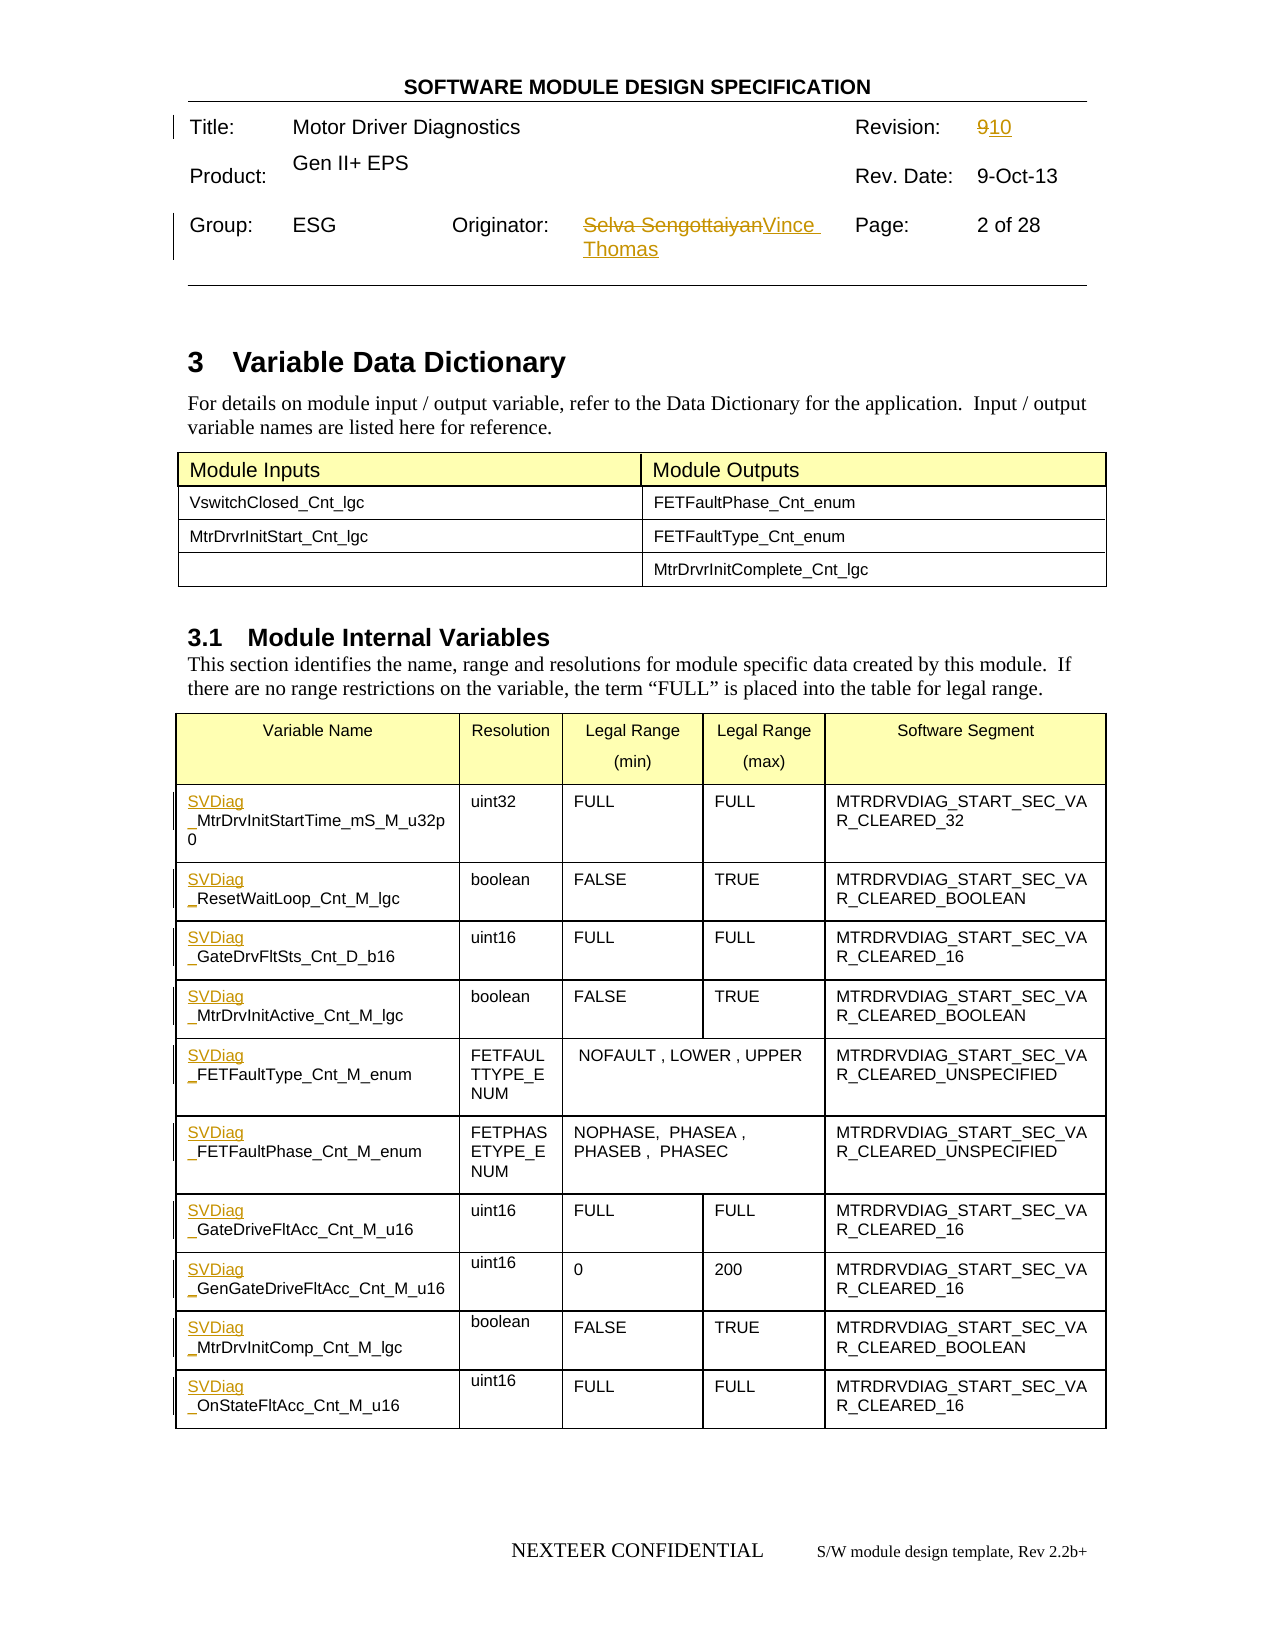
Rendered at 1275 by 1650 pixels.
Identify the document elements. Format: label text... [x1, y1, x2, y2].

table_cell uint16 [460, 922, 562, 979]
table_header Module Outputs [642, 453, 1105, 485]
table_cell NOPHASE, PHASEA , PHASEB , PHASEC [563, 1117, 824, 1193]
subtitle Module Internal Variables [187, 623, 1087, 652]
table_cell [179, 553, 642, 586]
table_cell OnStateFltAcc_Cnt_M_u16 [177, 1371, 459, 1428]
table_cell FULL [563, 1371, 702, 1428]
text For details on module input / output variable, refer to the Data Dictionary for the application. Input / output variable names are listed here for reference. [187, 391, 1087, 439]
table_cell MtrDrvrInitStart_Cnt_lgc [179, 520, 642, 552]
table_cell FULL [704, 785, 824, 862]
table_cell uint16 [460, 1195, 562, 1252]
table_cell GenGateDriveFltAcc_Cnt_M_u16 [177, 1253, 459, 1310]
table_cell MtrDrvrInitComplete_Cnt_lgc [643, 552, 1106, 586]
table_cell MTRDRVDIAG_START_SEC_VAR_CLEARED_UNSPECIFIED [826, 1117, 1105, 1193]
table_cell TRUE [704, 1312, 824, 1369]
table_cell FULL [563, 785, 702, 862]
table_cell MTRDRVDIAG_START_SEC_VAR_CLEARED_16 [826, 1371, 1105, 1428]
table_cell FETFaultType_Cnt_enum [643, 519, 1106, 552]
table_cell ResetWaitLoop_Cnt_M_lgc [177, 863, 459, 920]
table_cell FALSE [563, 981, 702, 1037]
table_cell MtrDrvInitStartTime_mS_M_u32p0 [177, 785, 459, 862]
table_cell FULL [563, 1195, 702, 1252]
table_cell FETFaultPhase_Cnt_M_enum [177, 1117, 459, 1193]
table_cell 200 [704, 1253, 824, 1310]
table_cell FETFAULTTYPE_ENUM [460, 1039, 562, 1115]
table_cell FULL [704, 1371, 824, 1428]
table_cell uint32 [460, 785, 562, 862]
table_header Module Inputs [179, 453, 641, 485]
table_cell MTRDRVDIAG_START_SEC_VAR_CLEARED_16 [826, 1253, 1105, 1310]
table_cell FETFaultPhase_Cnt_enum [643, 487, 1106, 519]
table_cell MTRDRVDIAG_START_SEC_VAR_CLEARED_16 [826, 922, 1105, 979]
table_cell MTRDRVDIAG_START_SEC_VAR_CLEARED_BOOLEAN [826, 1312, 1105, 1369]
table_cell GateDrvFltSts_Cnt_D_b16 [177, 922, 459, 979]
table_header Software Segment [826, 714, 1105, 784]
table_cell FALSE [563, 863, 702, 920]
table_cell MtrDrvInitActive_Cnt_M_lgc [177, 981, 459, 1037]
table_cell TRUE [704, 981, 824, 1037]
subtitle Variable Data Dictionary [187, 345, 1087, 379]
table_cell FETPHASETYPE_ENUM [460, 1117, 562, 1193]
table_cell uint16 [460, 1371, 562, 1428]
table_cell MtrDrvInitComp_Cnt_M_lgc [177, 1312, 459, 1369]
table_cell GateDriveFltAcc_Cnt_M_u16 [177, 1195, 459, 1252]
table_cell FALSE [563, 1312, 702, 1369]
table_cell 0 [563, 1253, 702, 1310]
table_header Legal Range (max) [704, 714, 824, 784]
table_cell uint16 [460, 1253, 562, 1310]
table_cell boolean [460, 981, 562, 1037]
table_cell MTRDRVDIAG_START_SEC_VAR_CLEARED_BOOLEAN [826, 981, 1105, 1037]
text This section identifies the name, range and resolutions for module specific data created by this module. If there are no range restrictions on the variable, the term “FULL” is placed into the table for legal range. [187, 652, 1087, 700]
table_cell boolean [460, 863, 562, 920]
table_cell FULL [704, 1195, 824, 1252]
table_cell MTRDRVDIAG_START_SEC_VAR_CLEARED_16 [826, 1195, 1105, 1252]
table_cell TRUE [704, 863, 824, 920]
table_header Resolution [460, 714, 562, 784]
table_cell NOFAULT , LOWER , UPPER [563, 1039, 824, 1115]
table_cell FETFaultType_Cnt_M_enum [177, 1039, 459, 1115]
table_cell FULL [704, 922, 824, 979]
table_cell MTRDRVDIAG_START_SEC_VAR_CLEARED_32 [826, 785, 1105, 862]
table_cell FULL [563, 922, 702, 979]
table_header Legal Range (min) [563, 714, 702, 784]
table_cell MTRDRVDIAG_START_SEC_VAR_CLEARED_UNSPECIFIED [826, 1039, 1105, 1115]
table_header Variable Name [177, 714, 459, 784]
table_cell boolean [460, 1312, 562, 1369]
table_cell VswitchClosed_Cnt_lgc [179, 487, 642, 519]
table_cell MTRDRVDIAG_START_SEC_VAR_CLEARED_BOOLEAN [826, 863, 1105, 920]
